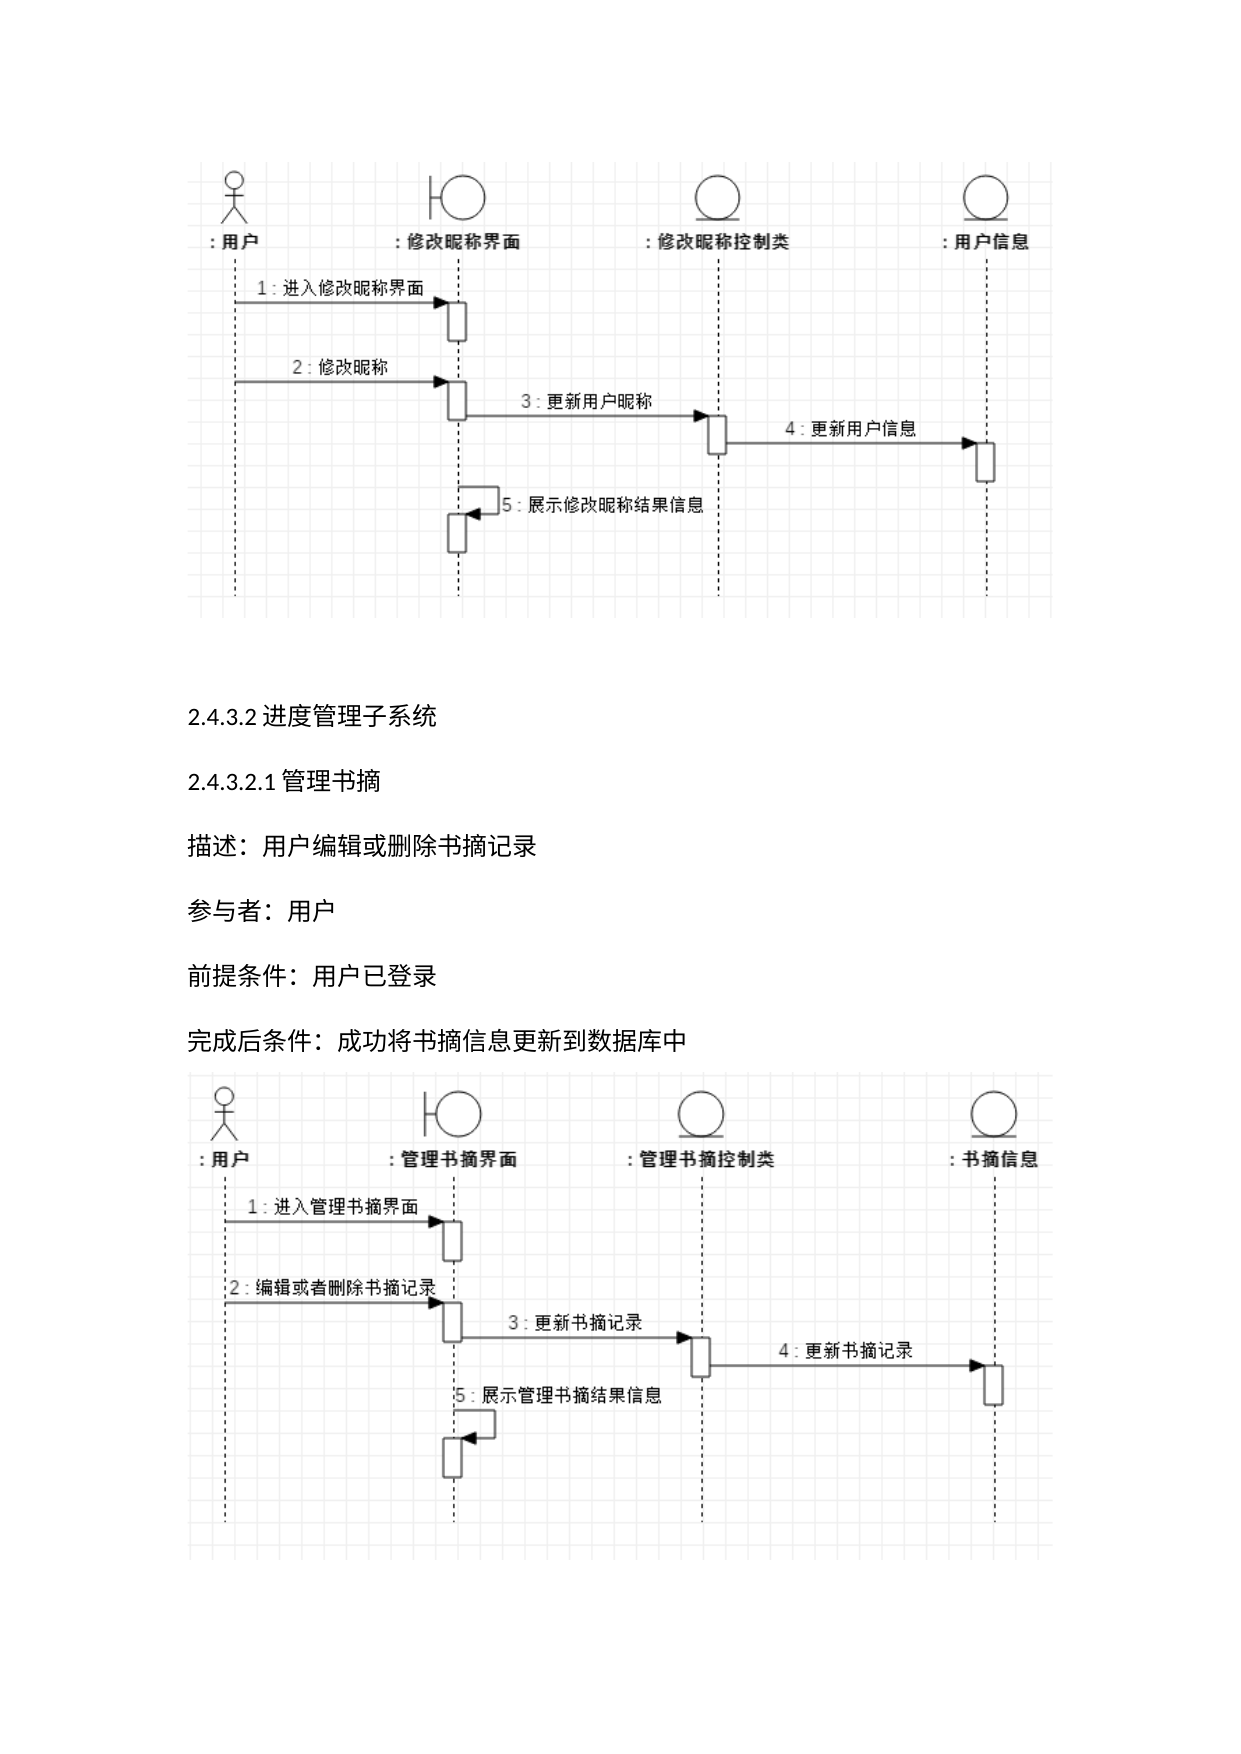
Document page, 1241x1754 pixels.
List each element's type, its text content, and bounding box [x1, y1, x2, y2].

text 完成后条件：成功将书摘信息更新到数据库中 [187, 1007, 1053, 1072]
text 参与者：用户 [187, 877, 1053, 942]
text 2.4.3.2进度管理子系统 [187, 682, 1053, 747]
text 2.4.3.2.1管理书摘 [187, 747, 1053, 812]
picture [187, 1072, 1053, 1560]
text 描述：用户编辑或删除书摘记录 [187, 812, 1053, 877]
picture [187, 162, 1053, 618]
text 前提条件：用户已登录 [187, 942, 1053, 1007]
